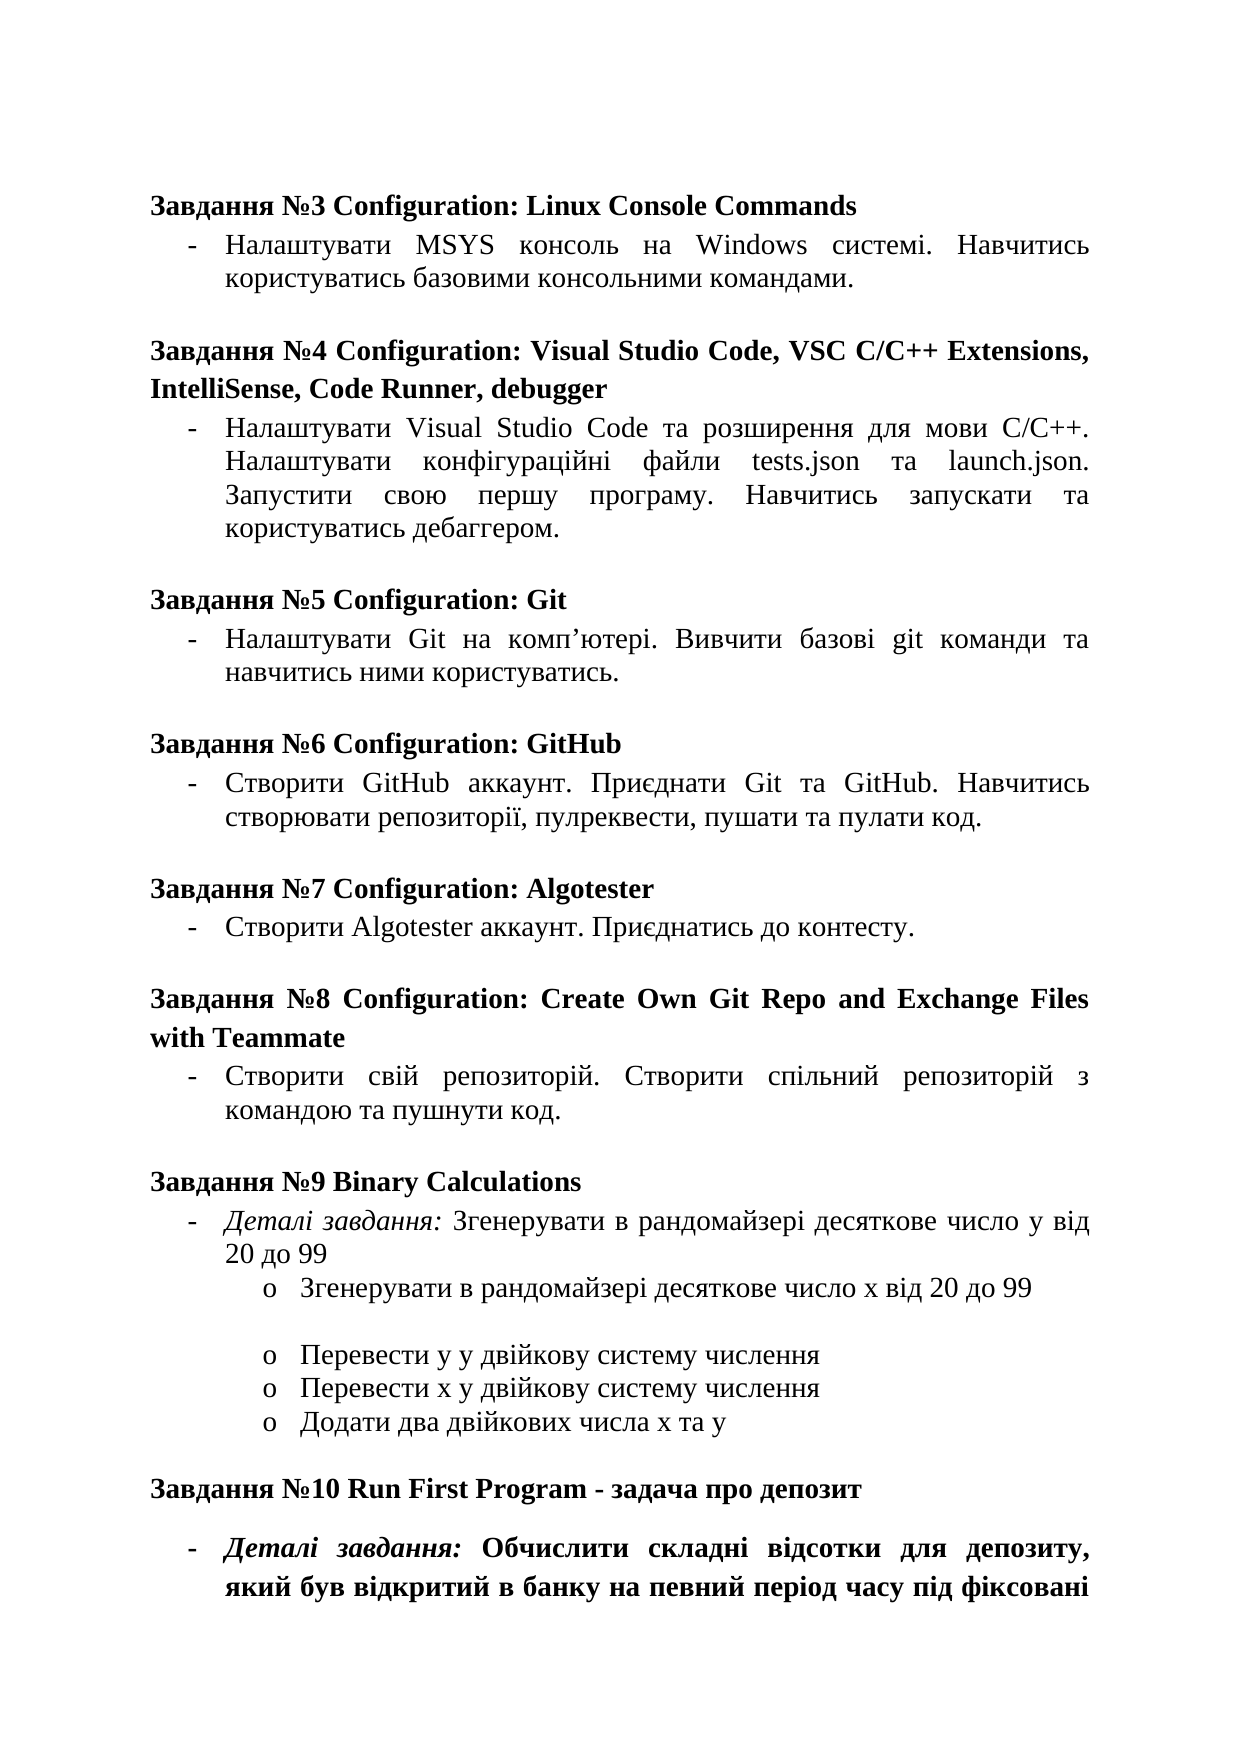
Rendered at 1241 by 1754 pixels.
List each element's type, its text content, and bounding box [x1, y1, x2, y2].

list Додати два двійкових числа x та y [262, 1404, 1090, 1437]
list Перевести y у двійкову систему числення [262, 1337, 1090, 1370]
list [187, 1530, 1090, 1602]
list Створити свій репозиторій. Створити спільний репозиторій з командою та пушнути код. [187, 1058, 1090, 1126]
list Перевести x у двійкову систему числення [262, 1370, 1090, 1404]
text Завдання №9 Binary Calculations [150, 1164, 1090, 1198]
text Завдання №5 Configuration: Git [150, 582, 1090, 616]
text Завдання №6 Configuration: GitHub [150, 727, 1090, 760]
list Деталі завдання: Згенерувати в рандомайзері десяткове число y від 20 до 99 [187, 1203, 1090, 1270]
text Завдання №8 Configuration: Create Own Git Repo and Exchange Files with Teammate [150, 981, 1090, 1053]
text Завдання №4 Configuration: Visual Studio Code, VSC C/C++ Extensions, IntelliSense, Code Runner, debugger [150, 333, 1090, 405]
list Створити Algotester аккаунт. Приєднатись до контесту. [187, 909, 1090, 943]
list Налаштувати MSYS консоль на Windows системі. Навчитись користуватись базовими консольними командами. [187, 227, 1090, 294]
list Створити GitHub аккаунт. Приєднати Git та GitHub. Навчитись створювати репозиторії, пулреквести, пушати та пулати код. [187, 765, 1090, 832]
text Завдання №3 Configuration: Linux Console Commands [150, 188, 1090, 222]
list Згенерувати в рандомайзері десяткове число x від 20 до 99 [262, 1270, 1090, 1337]
text Завдання №10 Run First Program - задача про депозит [150, 1471, 1090, 1504]
text Завдання №7 Configuration: Algotester [150, 871, 1090, 904]
list Налаштувати Git на комп’ютері. Вивчити базові git команди та навчитись ними користуватись. [187, 621, 1090, 688]
list Налаштувати Visual Studio Code та розширення для мови C/C++. Налаштувати конфігураційні файли tests.json та launch.json. Запустити свою першу програму. Навчитись запускати та користуватись дебаггером. [187, 410, 1090, 544]
